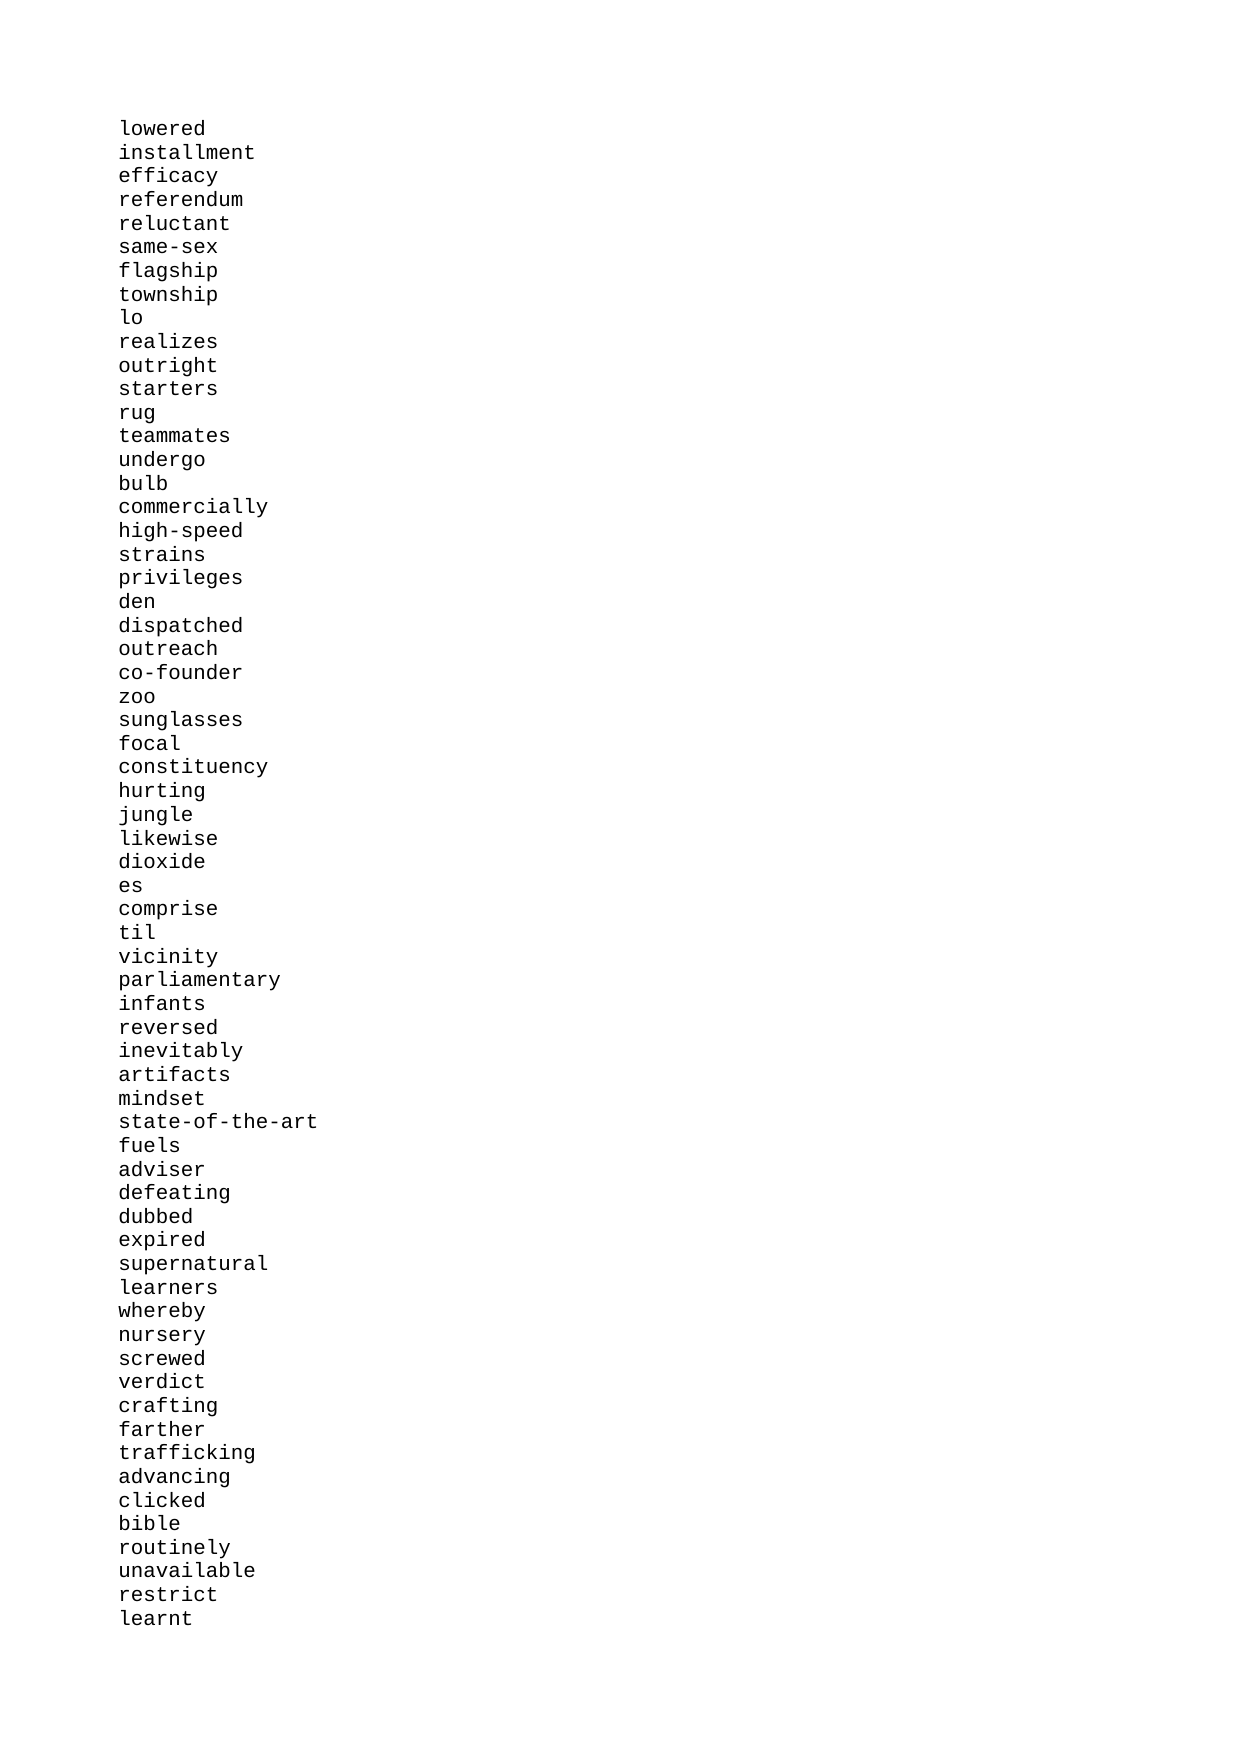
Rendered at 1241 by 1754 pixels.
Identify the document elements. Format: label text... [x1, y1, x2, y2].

text unavailable [118, 1561, 1122, 1584]
text comprise [118, 898, 1122, 922]
text nursery [118, 1324, 1122, 1348]
text inevitably [118, 1040, 1122, 1064]
text hurting [118, 780, 1122, 804]
text whereby [118, 1300, 1122, 1324]
text outreach [118, 638, 1122, 662]
text constituency [118, 757, 1122, 780]
text township [118, 284, 1122, 307]
text advancing [118, 1466, 1122, 1489]
text undergo [118, 449, 1122, 473]
text mindset [118, 1088, 1122, 1111]
text restrict [118, 1584, 1122, 1608]
text lo [118, 307, 1122, 331]
text installment [118, 142, 1122, 165]
text learners [118, 1277, 1122, 1300]
text verdict [118, 1371, 1122, 1395]
text co-founder [118, 662, 1122, 686]
text til [118, 922, 1122, 946]
text commercially [118, 496, 1122, 520]
text infants [118, 993, 1122, 1017]
text starters [118, 378, 1122, 402]
text strains [118, 544, 1122, 567]
text parliamentary [118, 969, 1122, 993]
text jungle [118, 804, 1122, 827]
text bulb [118, 473, 1122, 496]
text den [118, 591, 1122, 615]
text screwed [118, 1348, 1122, 1371]
text rug [118, 402, 1122, 426]
text teammates [118, 426, 1122, 449]
text defeating [118, 1182, 1122, 1206]
text reluctant [118, 213, 1122, 236]
text focal [118, 733, 1122, 757]
text lowered [118, 118, 1122, 142]
text routinely [118, 1537, 1122, 1561]
text zoo [118, 686, 1122, 709]
text farther [118, 1419, 1122, 1442]
text expired [118, 1229, 1122, 1253]
text bible [118, 1513, 1122, 1537]
text efficacy [118, 165, 1122, 189]
text reversed [118, 1017, 1122, 1040]
text flagship [118, 260, 1122, 284]
text same-sex [118, 236, 1122, 260]
text dioxide [118, 851, 1122, 875]
text referendum [118, 189, 1122, 213]
text sunglasses [118, 709, 1122, 733]
text realizes [118, 331, 1122, 354]
text fuels [118, 1135, 1122, 1158]
text crafting [118, 1395, 1122, 1419]
text clicked [118, 1489, 1122, 1513]
text vicinity [118, 946, 1122, 969]
text outright [118, 354, 1122, 378]
text privileges [118, 567, 1122, 591]
text state-of-the-art [118, 1111, 1122, 1135]
text dubbed [118, 1206, 1122, 1229]
text adviser [118, 1158, 1122, 1182]
text learnt [118, 1608, 1122, 1631]
text artifacts [118, 1064, 1122, 1088]
text dispatched [118, 615, 1122, 638]
text supernatural [118, 1253, 1122, 1277]
text trafficking [118, 1442, 1122, 1466]
text likewise [118, 827, 1122, 851]
text high-speed [118, 520, 1122, 544]
text es [118, 875, 1122, 898]
